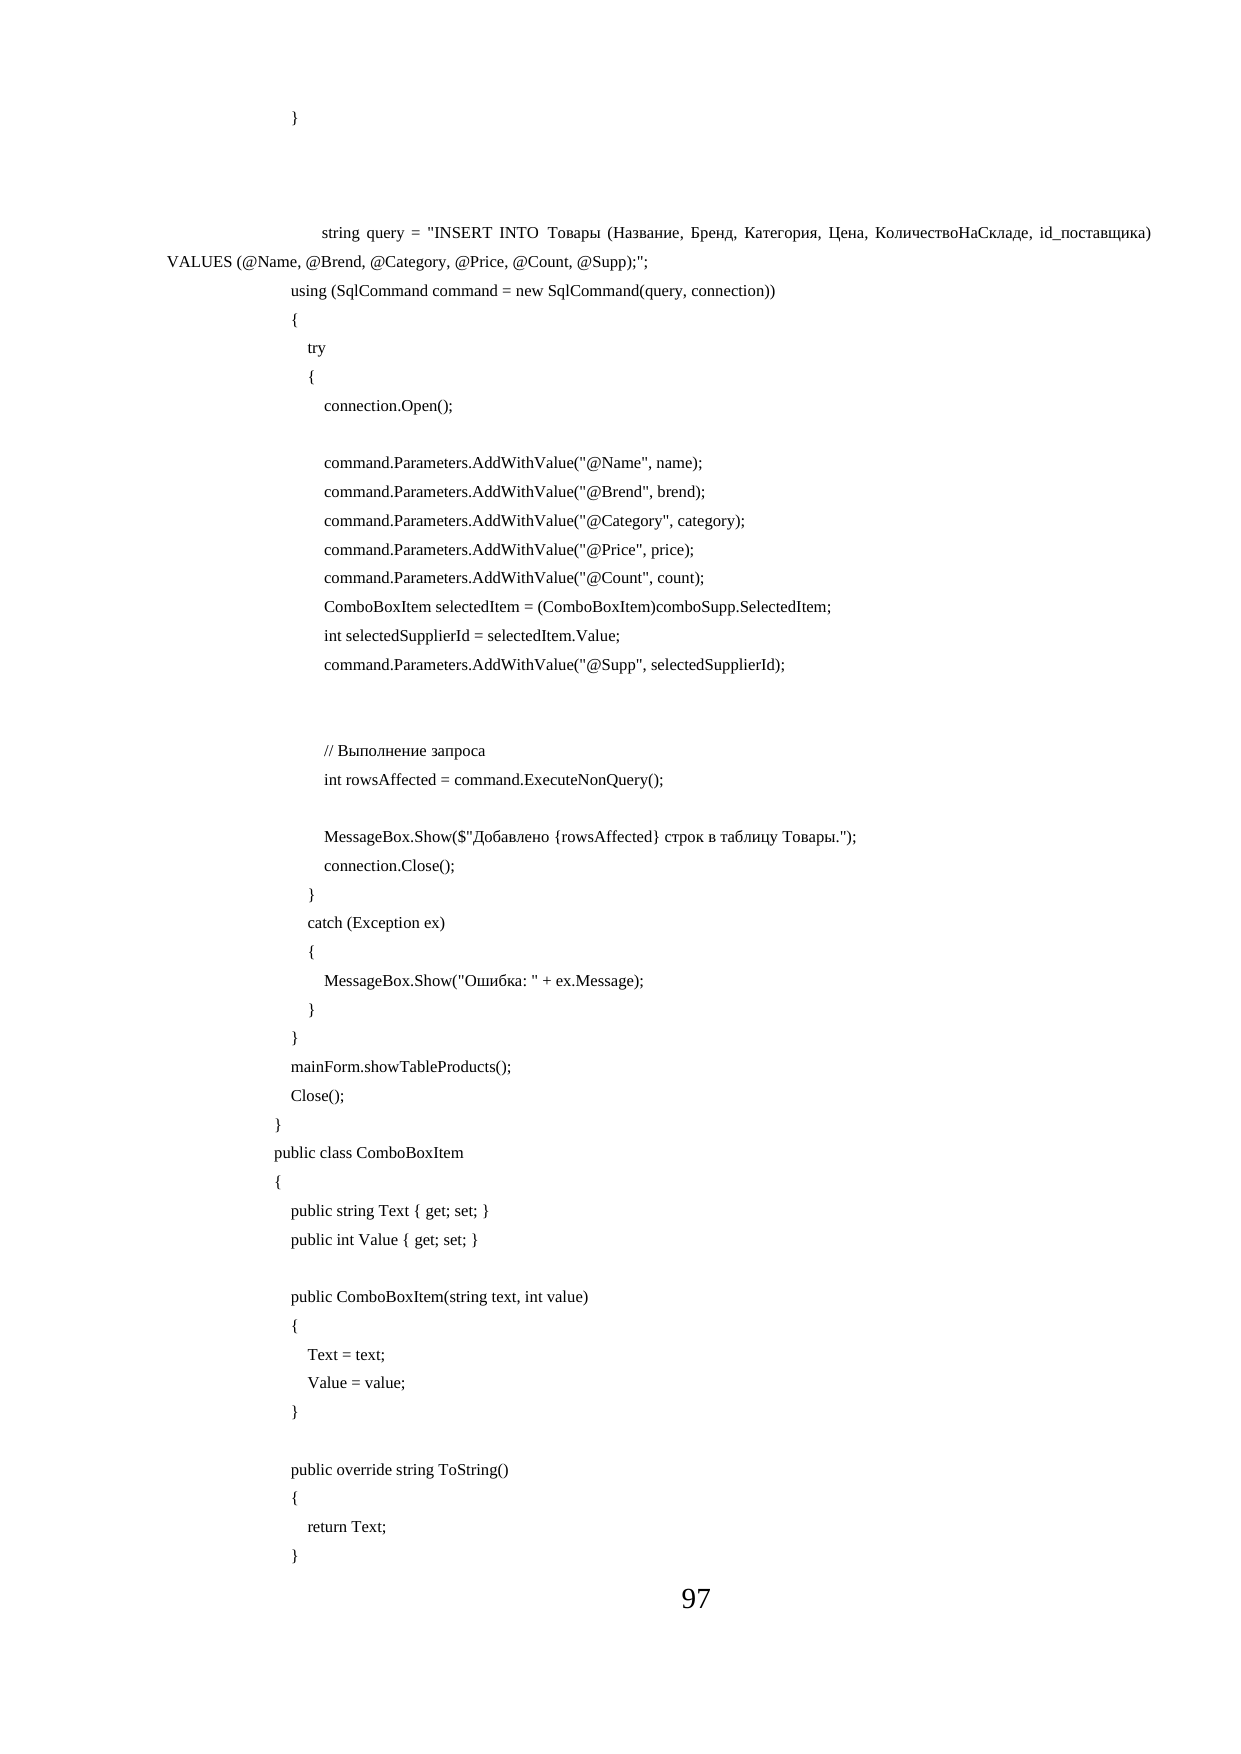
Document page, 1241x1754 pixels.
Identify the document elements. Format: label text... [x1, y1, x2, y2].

text try [167, 338, 1151, 357]
text { [167, 1488, 1151, 1507]
text } [167, 1546, 1151, 1565]
text command.Parameters.AddWithValue("@Supp", selectedSupplierId); [167, 654, 1151, 674]
text } [167, 884, 1151, 904]
text public int Value { get; set; } [167, 1229, 1151, 1249]
text { [167, 942, 1151, 961]
text command.Parameters.AddWithValue("@Name", name); [167, 453, 1151, 472]
text string query = "INSERT INTO Товары (Название, Бренд, Категория, Цена, КоличествоНаСкладе, id_поставщика) VALUES (@Name, @Brend, @Category, @Price, @Count, @Supp);"; [167, 223, 1151, 271]
text { [167, 1316, 1151, 1335]
text command.Parameters.AddWithValue("@Price", price); [167, 539, 1151, 559]
text command.Parameters.AddWithValue("@Category", category); [167, 511, 1151, 530]
text } [167, 1402, 1151, 1421]
text } [167, 1028, 1151, 1047]
text { [167, 309, 1151, 329]
text connection.Open(); [167, 396, 1151, 415]
text Close(); [167, 1086, 1151, 1105]
text public ComboBoxItem(string text, int value) [167, 1287, 1151, 1306]
text { [167, 367, 1151, 386]
text public class ComboBoxItem [167, 1143, 1151, 1162]
text public override string ToString() [167, 1459, 1151, 1479]
text MessageBox.Show("Ошибка: " + ex.Message); [167, 971, 1151, 990]
text Text = text; [167, 1344, 1151, 1364]
text MessageBox.Show($"Добавлено {rowsAffected} строк в таблицу Товары."); [167, 827, 1151, 846]
text ComboBoxItem selectedItem = (ComboBoxItem)comboSupp.SelectedItem; [167, 597, 1151, 616]
text // Выполнение запроса [167, 741, 1151, 760]
text Value = value; [167, 1373, 1151, 1392]
text using (SqlCommand command = new SqlCommand(query, connection)) [167, 281, 1151, 300]
text int rowsAffected = command.ExecuteNonQuery(); [167, 769, 1151, 789]
text catch (Exception ex) [167, 913, 1151, 932]
text return Text; [167, 1517, 1151, 1536]
text } [167, 999, 1151, 1019]
text { [167, 1172, 1151, 1191]
text } [167, 1114, 1151, 1134]
text command.Parameters.AddWithValue("@Count", count); [167, 568, 1151, 587]
text public string Text { get; set; } [167, 1201, 1151, 1220]
text command.Parameters.AddWithValue("@Brend", brend); [167, 482, 1151, 501]
text int selectedSupplierId = selectedItem.Value; [167, 626, 1151, 645]
text connection.Close(); [167, 856, 1151, 875]
text } [167, 108, 1151, 127]
text mainForm.showTableProducts(); [167, 1057, 1151, 1076]
